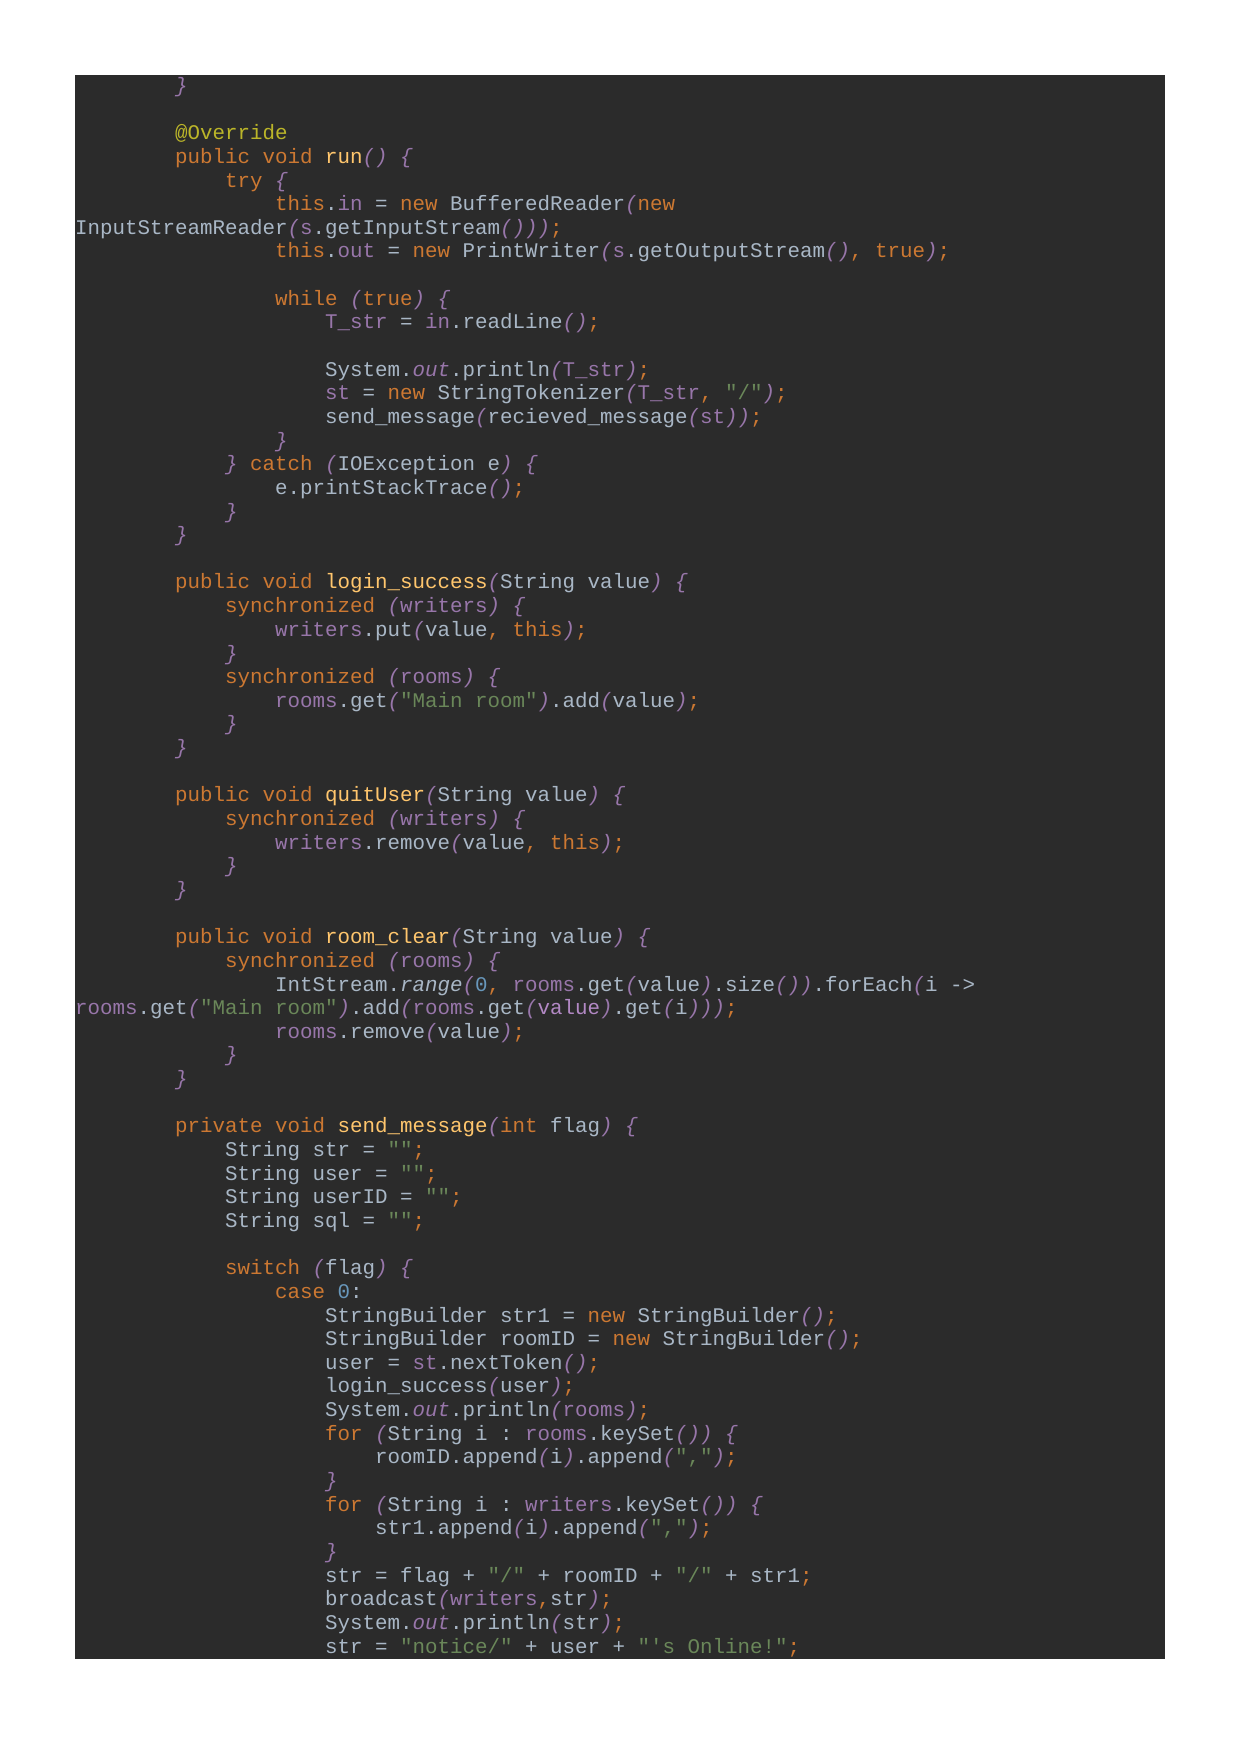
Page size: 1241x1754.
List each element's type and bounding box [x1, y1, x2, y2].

text [75, 75, 1165, 1659]
